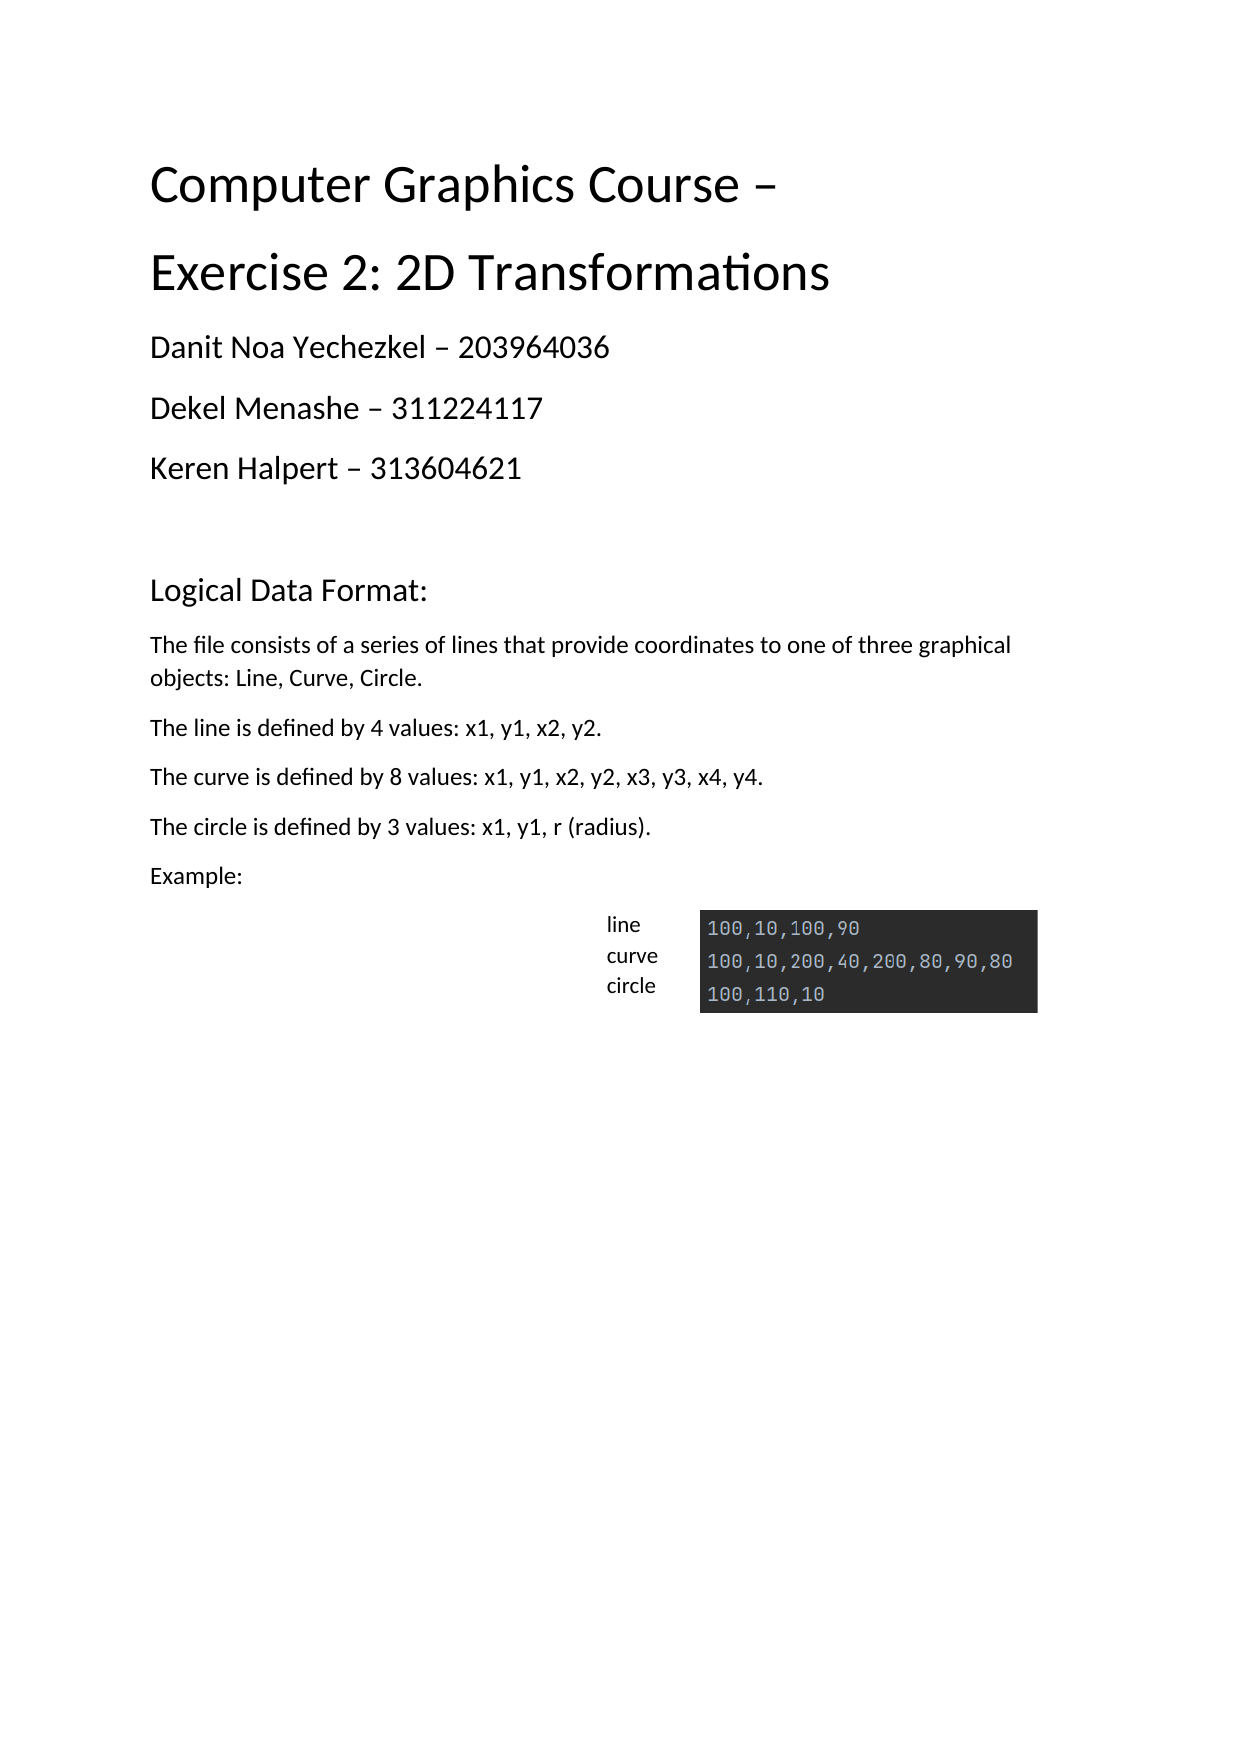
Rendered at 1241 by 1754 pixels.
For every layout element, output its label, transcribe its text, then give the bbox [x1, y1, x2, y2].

text The circle is defined by 3 values: x1, y1, r (radius). [150, 811, 1090, 841]
text Logical Data Format: [150, 568, 1090, 609]
picture [700, 910, 1038, 1013]
text Dekel Menashe – 311224117 [150, 387, 1090, 427]
text The line is defined by 4 values: x1, y1, x2, y2. [150, 712, 1090, 742]
text The file consists of a series of lines that provide coordinates to one of three graphical objects: Line, Curve, Circle. [150, 629, 1090, 693]
text Example: [150, 860, 1090, 891]
text Danit Noa Yechezkel – 203964036 [150, 326, 1090, 367]
text Computer Graphics Course – [150, 150, 1090, 216]
text Keren Halpert – 313604621 [150, 447, 1090, 488]
text The curve is defined by 8 values: x1, y1, x2, y2, x3, y3, x4, y4. [150, 761, 1090, 792]
text Exercise 2: 2D Transformations [150, 238, 1090, 304]
